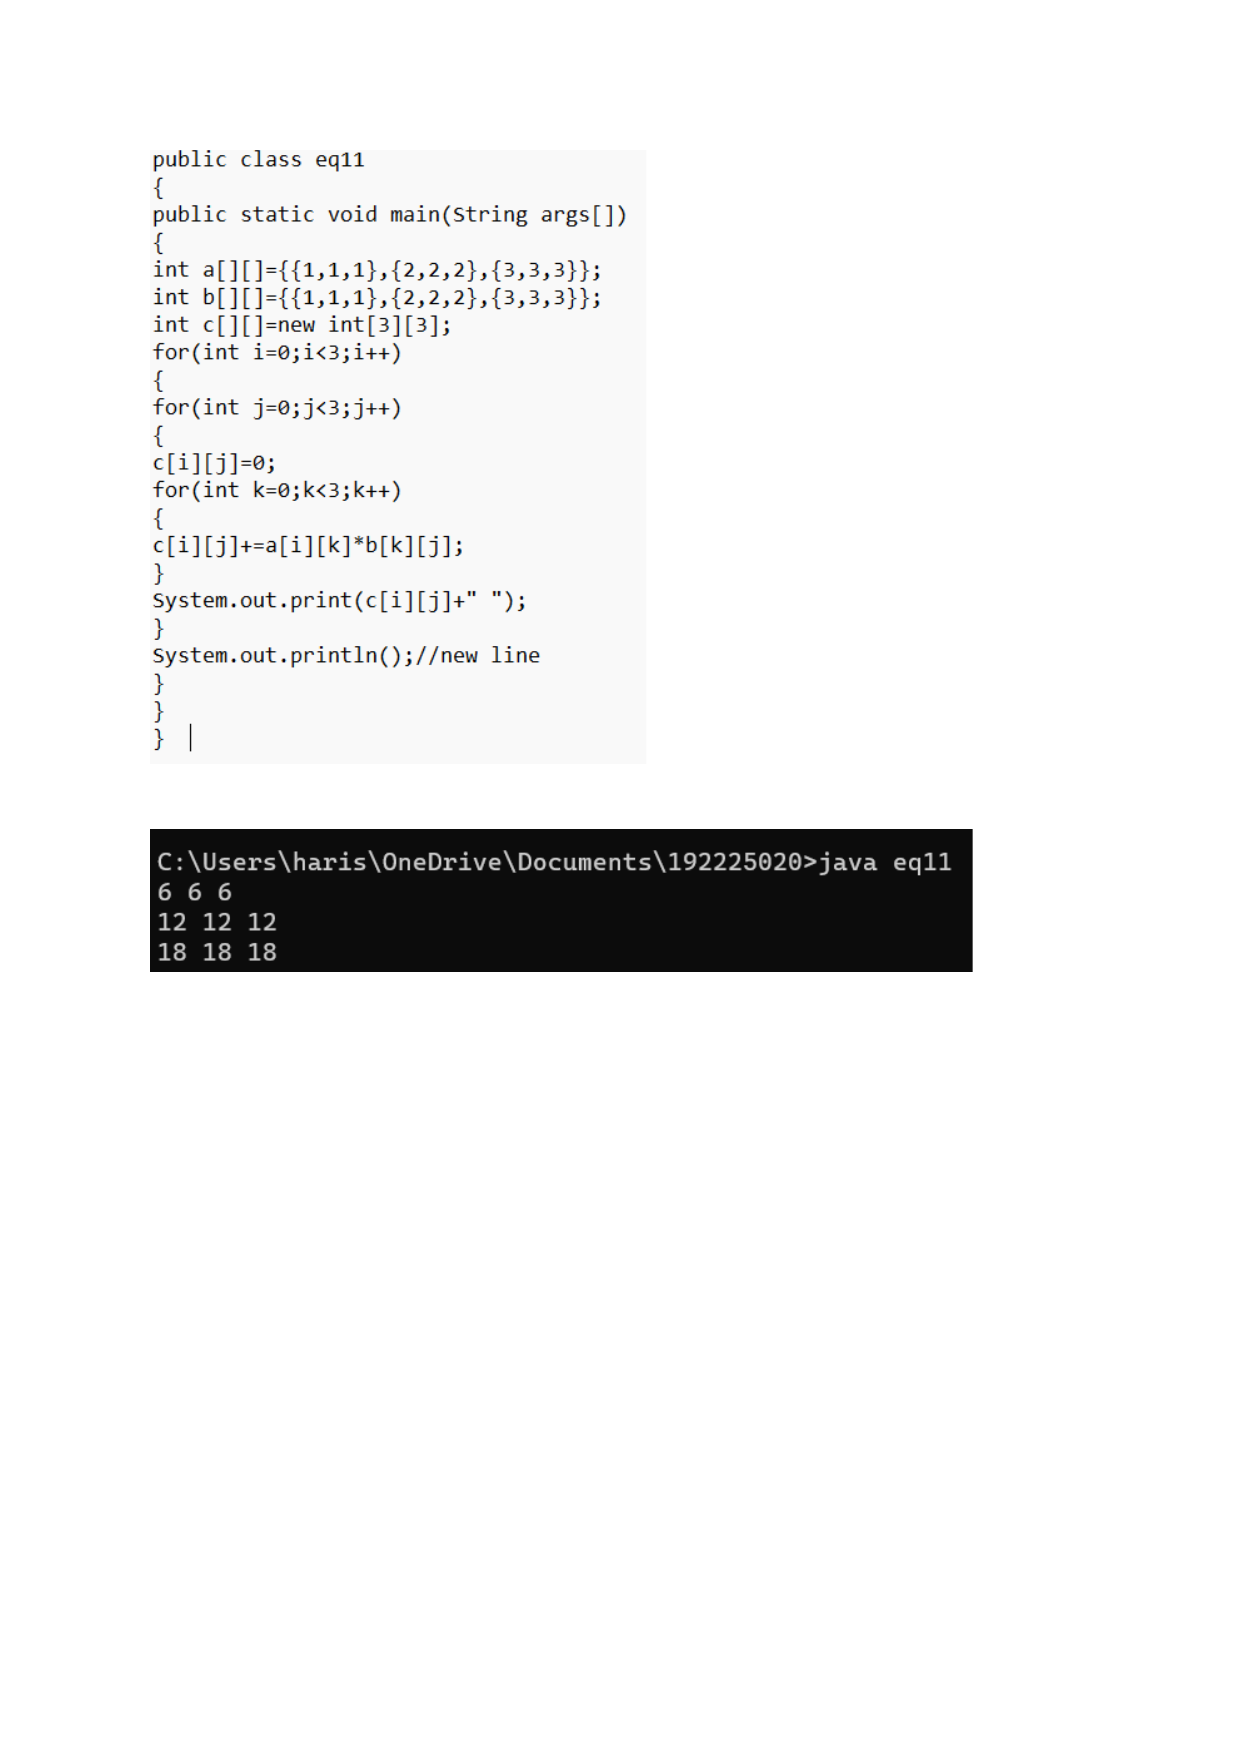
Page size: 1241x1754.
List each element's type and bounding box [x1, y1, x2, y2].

picture [150, 150, 647, 764]
picture [150, 829, 973, 972]
